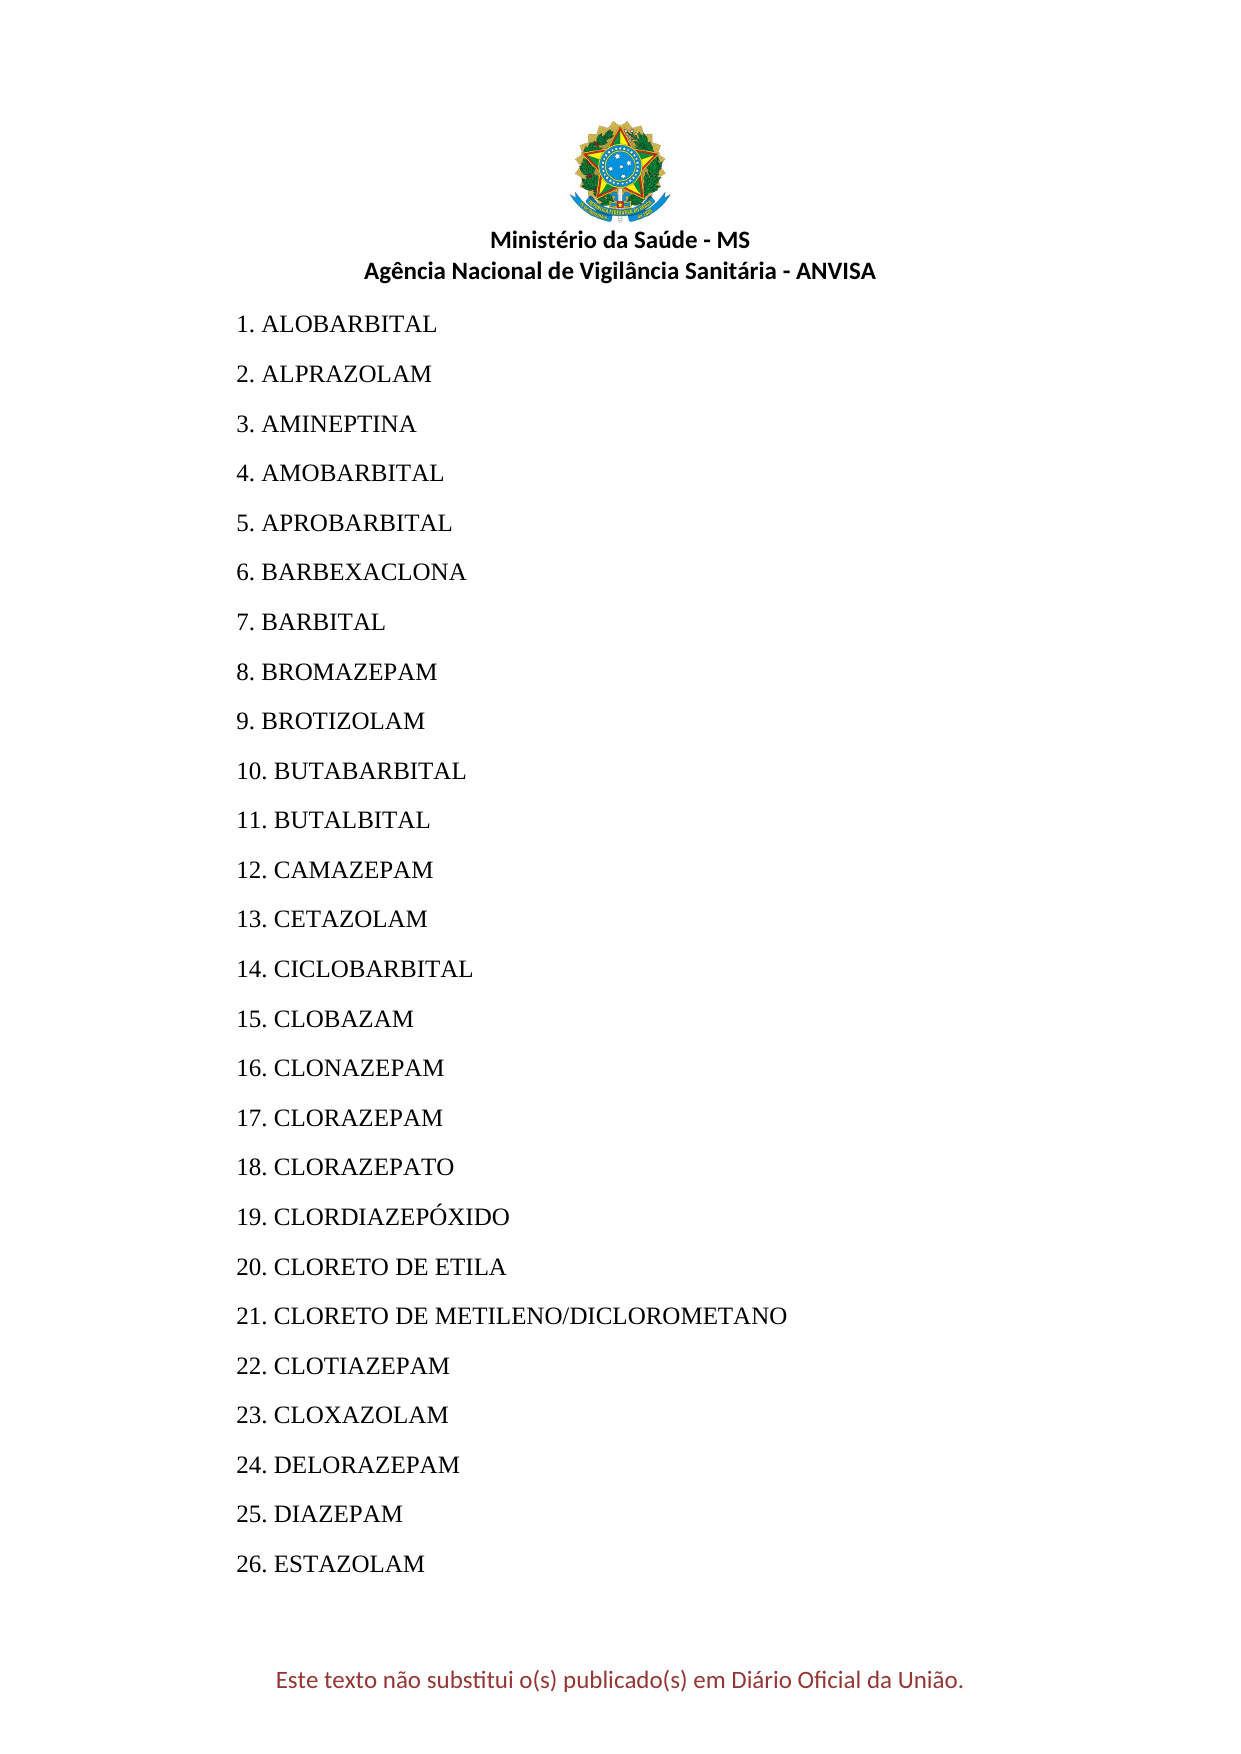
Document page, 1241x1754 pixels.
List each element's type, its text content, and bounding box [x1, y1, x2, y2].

text 6. BARBEXACLONA [177, 557, 1063, 586]
text 1. ALOBARBITAL [177, 309, 1063, 338]
picture [566, 118, 674, 225]
text 5. APROBARBITAL [177, 508, 1063, 537]
text 7. BARBITAL [177, 607, 1063, 636]
text 23. CLOXAZOLAM [177, 1400, 1063, 1429]
text 9. BROTIZOLAM [177, 706, 1063, 735]
text 4. AMOBARBITAL [177, 458, 1063, 487]
text 18. CLORAZEPATO [177, 1152, 1063, 1181]
text 14. CICLOBARBITAL [177, 954, 1063, 983]
text 15. CLOBAZAM [177, 1004, 1063, 1032]
text 2. ALPRAZOLAM [177, 359, 1063, 388]
text 8. BROMAZEPAM [177, 657, 1063, 685]
text 26. ESTAZOLAM [177, 1549, 1063, 1578]
text 20. CLORETO DE ETILA [177, 1252, 1063, 1280]
text 21. CLORETO DE METILENO/DICLOROMETANO [177, 1301, 1063, 1330]
text 16. CLONAZEPAM [177, 1053, 1063, 1082]
text 24. DELORAZEPAM [177, 1450, 1063, 1479]
text 10. BUTABARBITAL [177, 756, 1063, 784]
text 25. DIAZEPAM [177, 1499, 1063, 1528]
text 17. CLORAZEPAM [177, 1103, 1063, 1132]
text 12. CAMAZEPAM [177, 855, 1063, 884]
text 22. CLOTIAZEPAM [177, 1351, 1063, 1379]
text 3. AMINEPTINA [177, 409, 1063, 437]
text 19. CLORDIAZEPÓXIDO [177, 1202, 1063, 1231]
text 11. BUTALBITAL [177, 805, 1063, 834]
text 13. CETAZOLAM [177, 904, 1063, 933]
